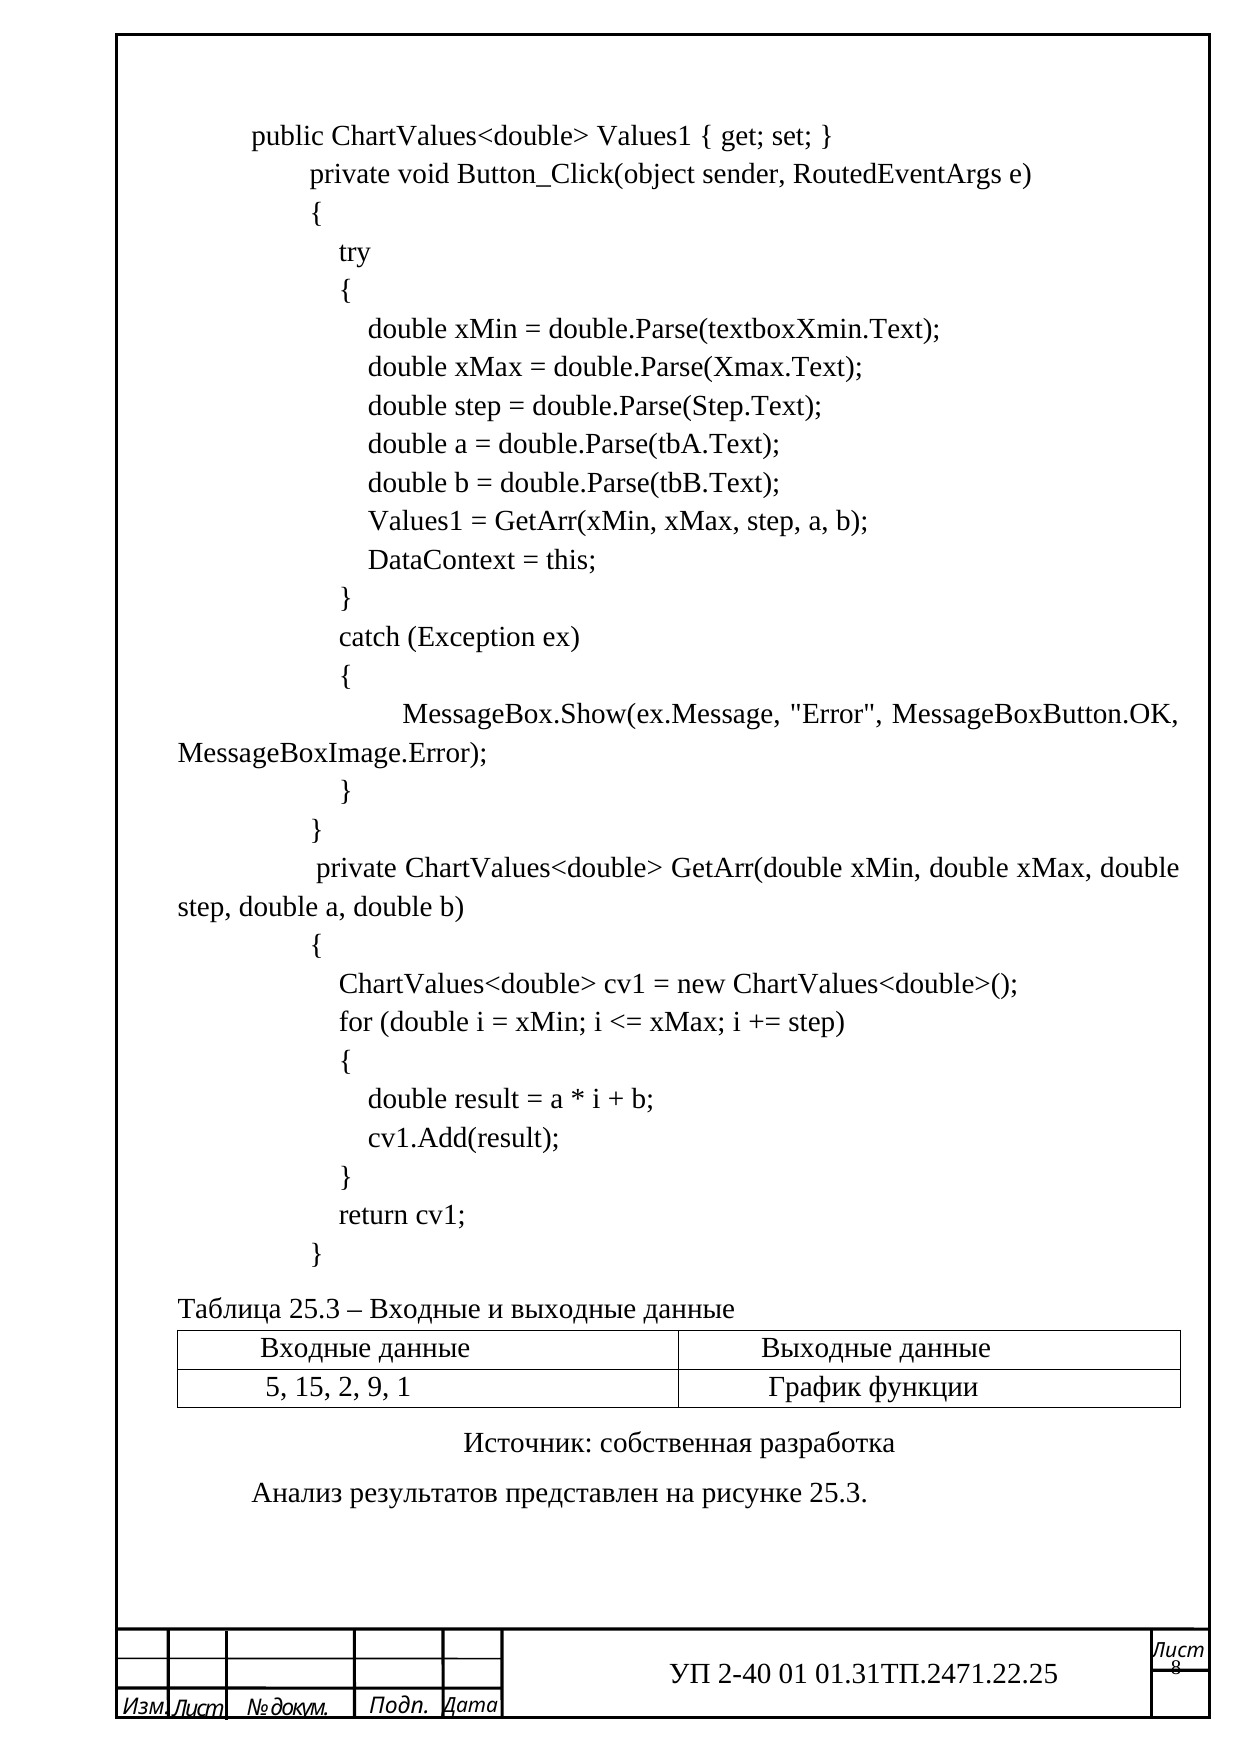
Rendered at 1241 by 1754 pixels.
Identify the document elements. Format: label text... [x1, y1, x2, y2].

text } [177, 773, 1181, 807]
table_cell График функции [679, 1370, 1180, 1407]
text try [177, 234, 1181, 267]
text DataContext = this; [177, 542, 1181, 576]
text Анализ результатов представлен на рисунке 25.3. [177, 1475, 1181, 1509]
text Values1 = GetArr(xMin, xMax, step, a, b); [177, 503, 1181, 537]
text { [177, 272, 1181, 306]
text { [177, 1043, 1181, 1077]
text ChartValues<double> cv1 = new ChartValues<double>(); [177, 966, 1181, 999]
text double xMax = double.Parse(Xmax.Text); [177, 349, 1181, 383]
text } [177, 1236, 1181, 1269]
text private void Button_Click(object sender, RoutedEventArgs e) [177, 157, 1181, 190]
text cv1.Add(result); [177, 1120, 1181, 1154]
text } [177, 812, 1181, 845]
text return cv1; [177, 1197, 1181, 1231]
text Таблица 25.3 – Входные и выходные данные [177, 1291, 1181, 1324]
table_cell 5, 15, 2, 9, 1 [178, 1370, 678, 1407]
text double b = double.Parse(tbB.Text); [177, 465, 1181, 498]
text private ChartValues<double> GetArr(double xMin, double xMax, double step, double a, double b) [177, 850, 1181, 922]
text double result = a * i + b; [177, 1082, 1181, 1115]
text double a = double.Parse(tbA.Text); [177, 426, 1181, 460]
text { [177, 658, 1181, 691]
text catch (Exception ex) [177, 619, 1181, 653]
text public ChartValues<double> Values1 { get; set; } [177, 118, 1181, 152]
text Источник: собственная разработка [177, 1425, 1181, 1458]
text { [177, 195, 1181, 229]
text double step = double.Parse(Step.Text); [177, 388, 1181, 421]
text { [177, 927, 1181, 961]
text MessageBox.Show(ex.Message, "Error", MessageBoxButton.OK, MessageBoxImage.Error); [177, 696, 1181, 768]
table_header Входные данные [178, 1331, 678, 1368]
text for (double i = xMin; i <= xMax; i += step) [177, 1004, 1181, 1038]
text } [177, 581, 1181, 614]
table_header Выходные данные [679, 1331, 1180, 1368]
text double xMin = double.Parse(textboxXmin.Text); [177, 311, 1181, 344]
text } [177, 1159, 1181, 1192]
